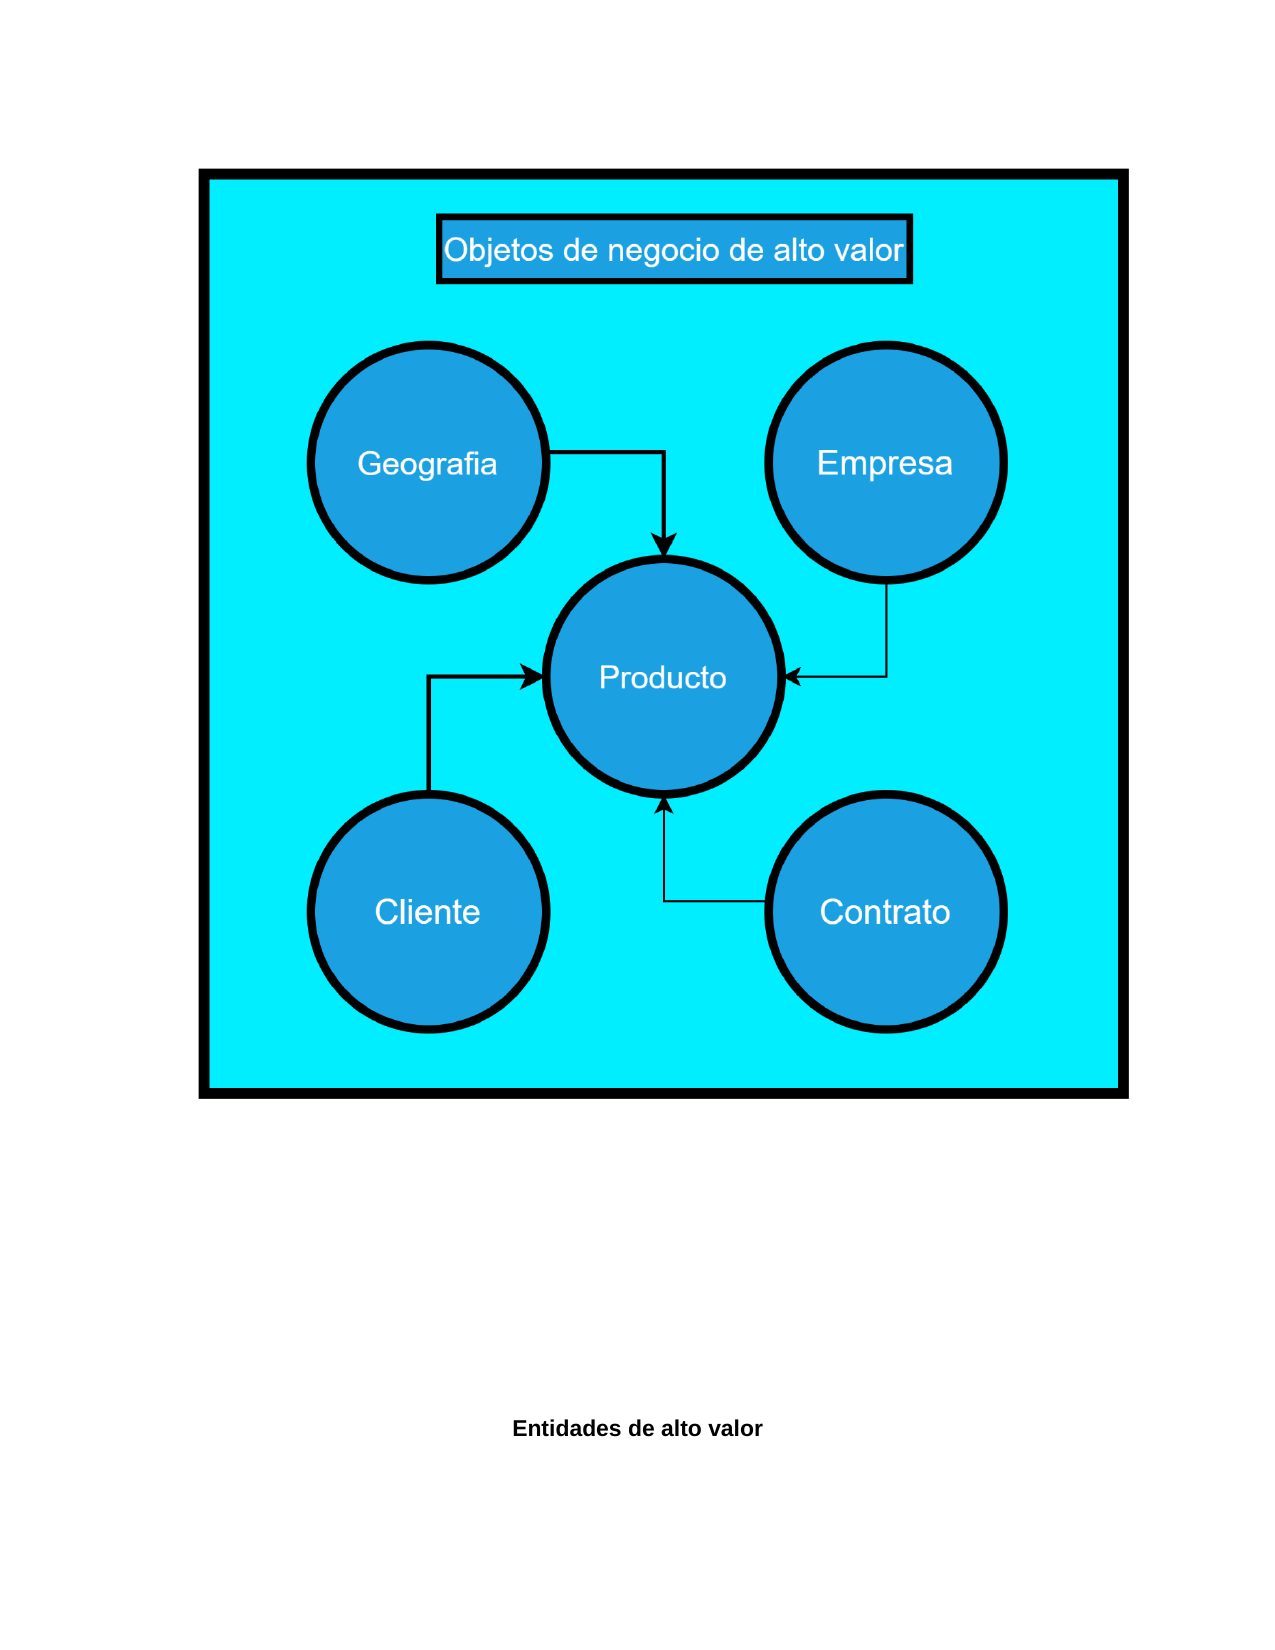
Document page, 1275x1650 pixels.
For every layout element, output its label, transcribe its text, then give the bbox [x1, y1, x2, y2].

picture [177, 147, 1149, 1120]
text Entidades de alto valor [177, 1414, 1098, 1441]
